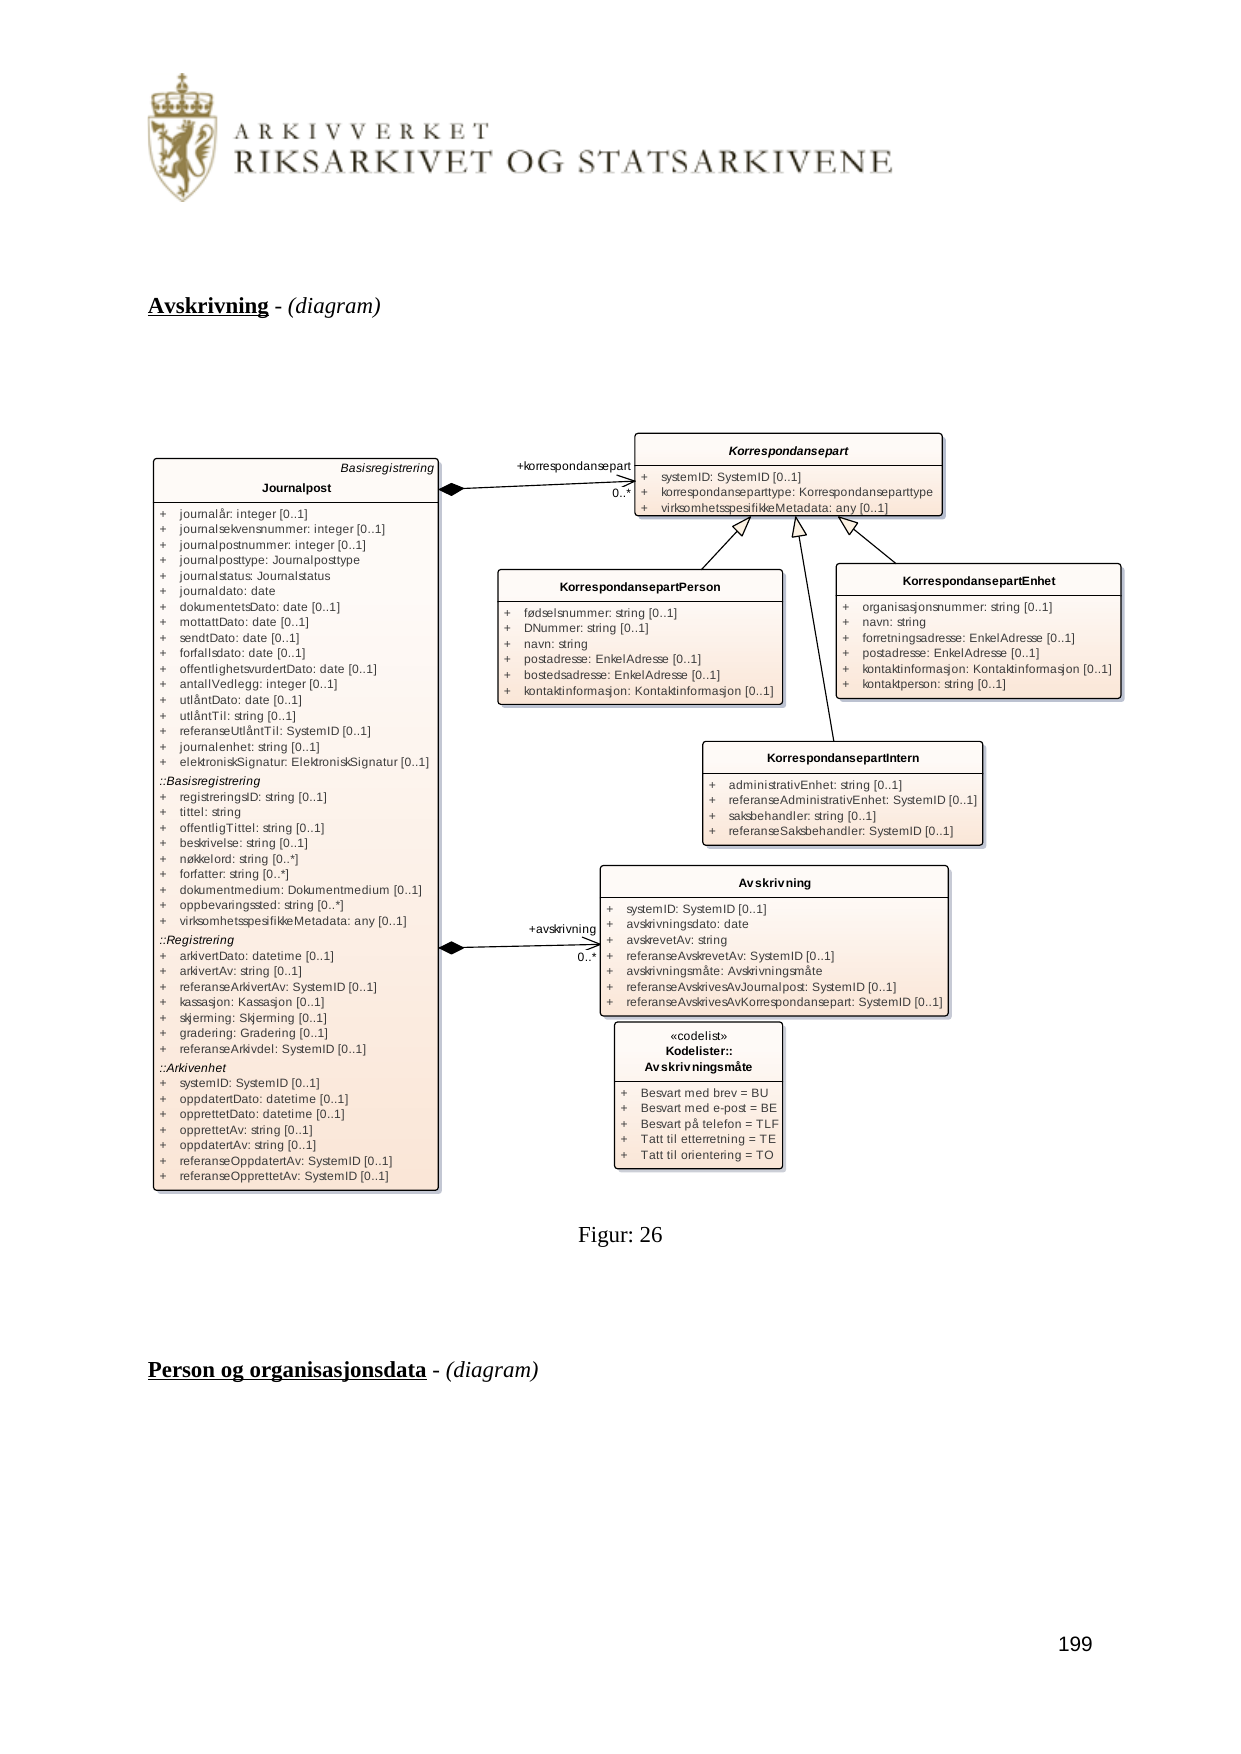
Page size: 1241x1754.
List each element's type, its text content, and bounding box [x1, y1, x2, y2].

text Avskrivning - (diagram) [148, 292, 1093, 318]
text Figur: 26 [148, 1221, 1093, 1247]
picture [147, 73, 900, 202]
text Person og organisasjonsdata - (diagram) [148, 1356, 1093, 1383]
